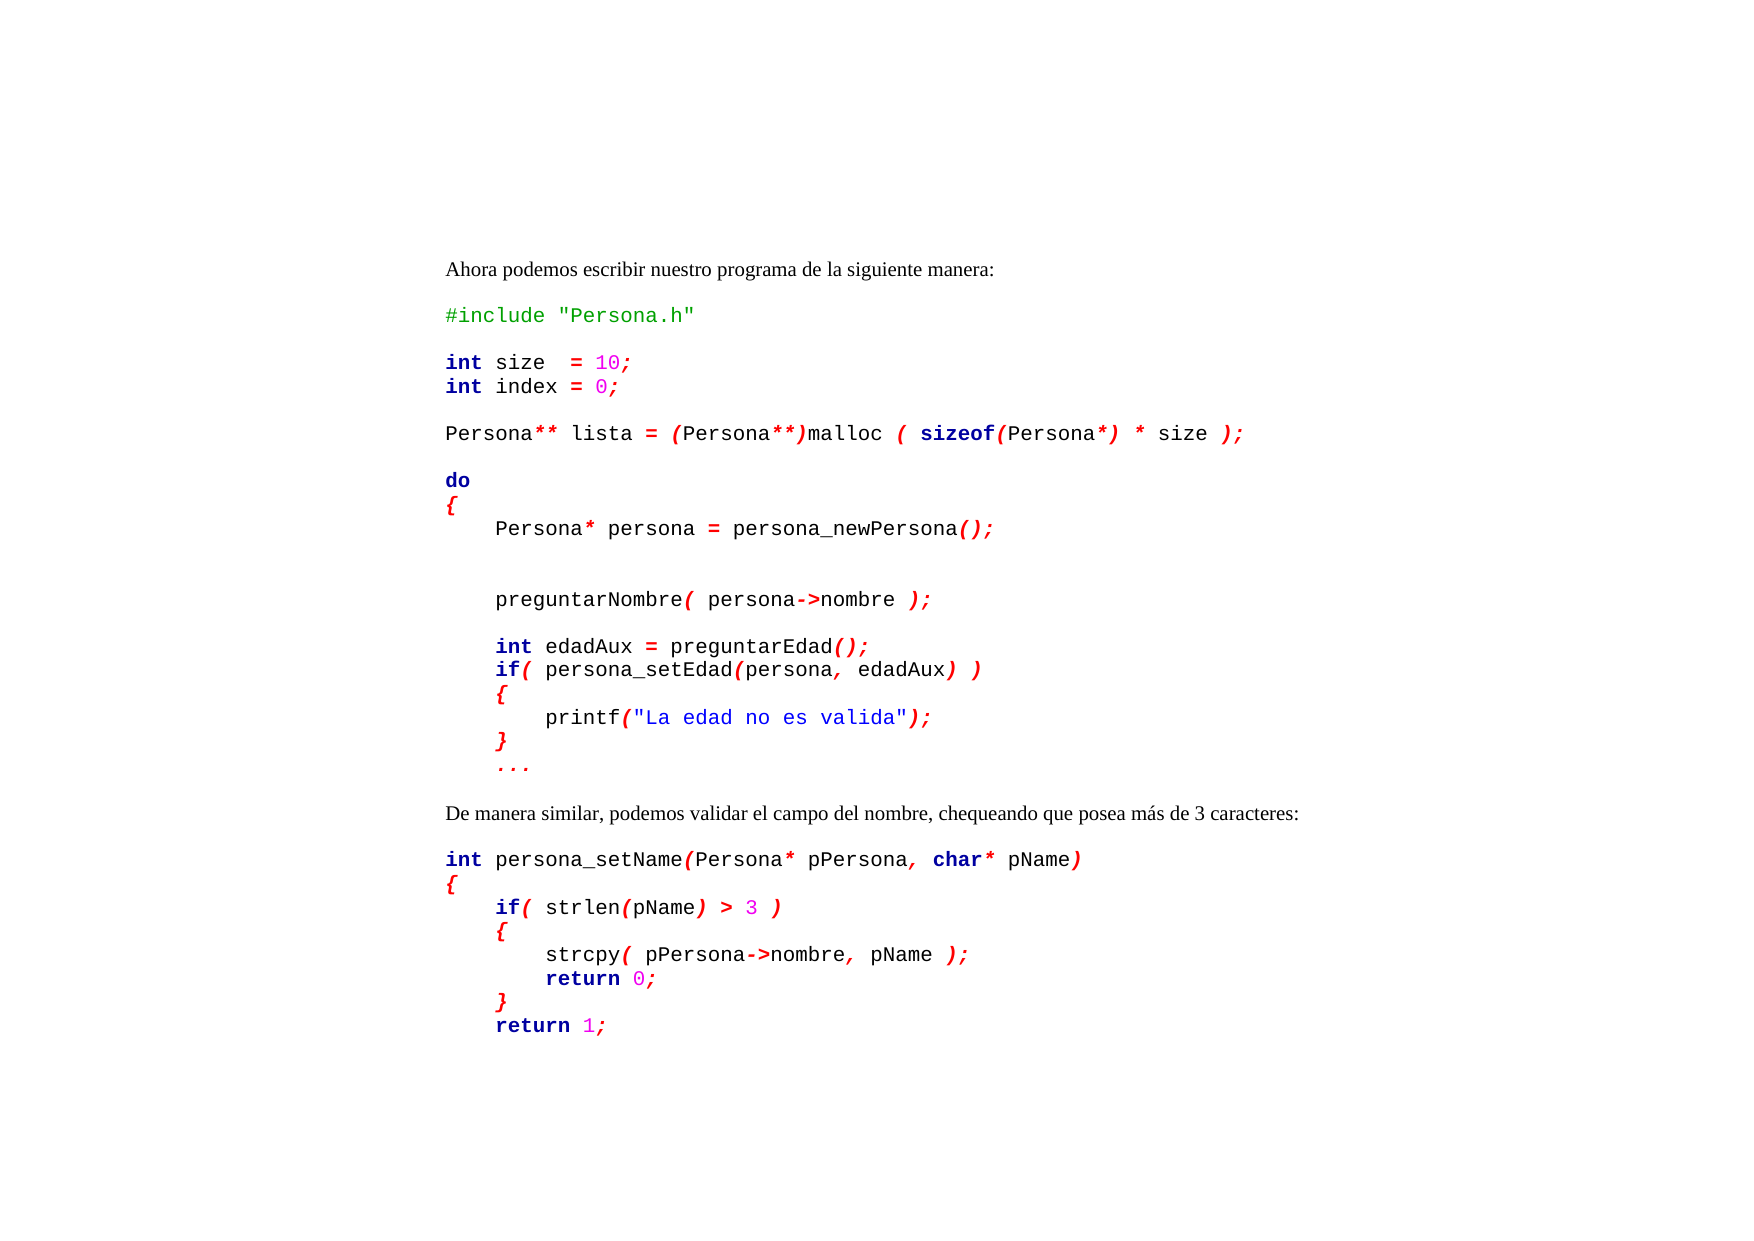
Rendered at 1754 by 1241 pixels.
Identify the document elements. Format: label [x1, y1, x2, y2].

table_header [434, 257, 1320, 1039]
